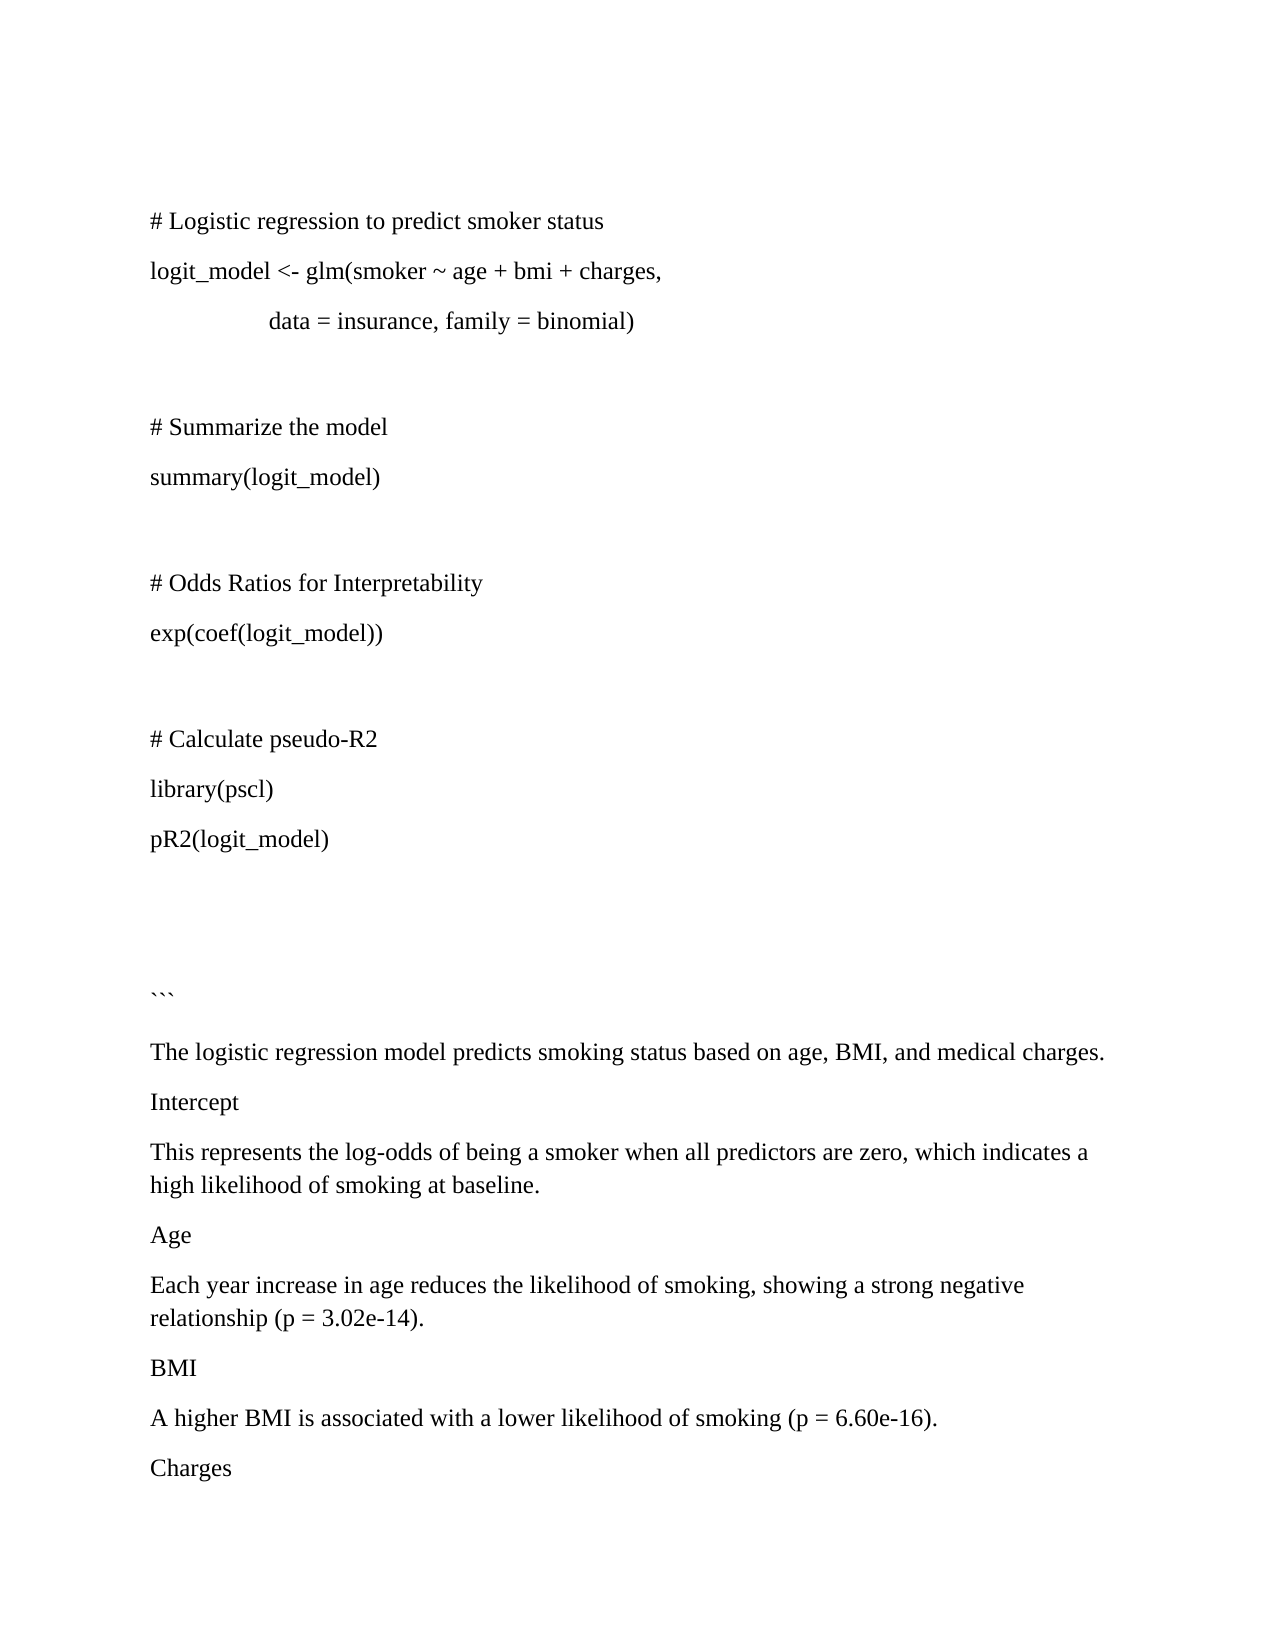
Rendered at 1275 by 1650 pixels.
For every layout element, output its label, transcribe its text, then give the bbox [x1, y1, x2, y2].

text BMI [150, 1353, 1125, 1382]
text The logistic regression model predicts smoking status based on age, BMI, and medical charges. [150, 1037, 1125, 1066]
text Intercept [150, 1087, 1125, 1116]
text Age [150, 1220, 1125, 1249]
text # Calculate pseudo-R2 [150, 724, 1125, 753]
text library(pscl) [150, 774, 1125, 803]
text logit_model <- glm(smoker ~ age + bmi + charges, [150, 256, 1125, 285]
text # Odds Ratios for Interpretability [150, 568, 1125, 597]
text pR2(logit_model) [150, 824, 1125, 853]
text A higher BMI is associated with a lower likelihood of smoking (p = 6.60e-16). [150, 1403, 1125, 1432]
text This represents the log-odds of being a smoker when all predictors are zero, which indicates a high likelihood of smoking at baseline. [150, 1137, 1125, 1199]
text summary(logit_model) [150, 462, 1125, 491]
text # Summarize the model [150, 412, 1125, 441]
text # Logistic regression to predict smoker status [150, 206, 1125, 235]
text ``` [150, 987, 1125, 1016]
text data = insurance, family = binomial) [150, 306, 1125, 335]
text Charges [150, 1453, 1125, 1482]
text exp(coef(logit_model)) [150, 618, 1125, 647]
text Each year increase in age reduces the likelihood of smoking, showing a strong negative relationship (p = 3.02e-14). [150, 1270, 1125, 1332]
